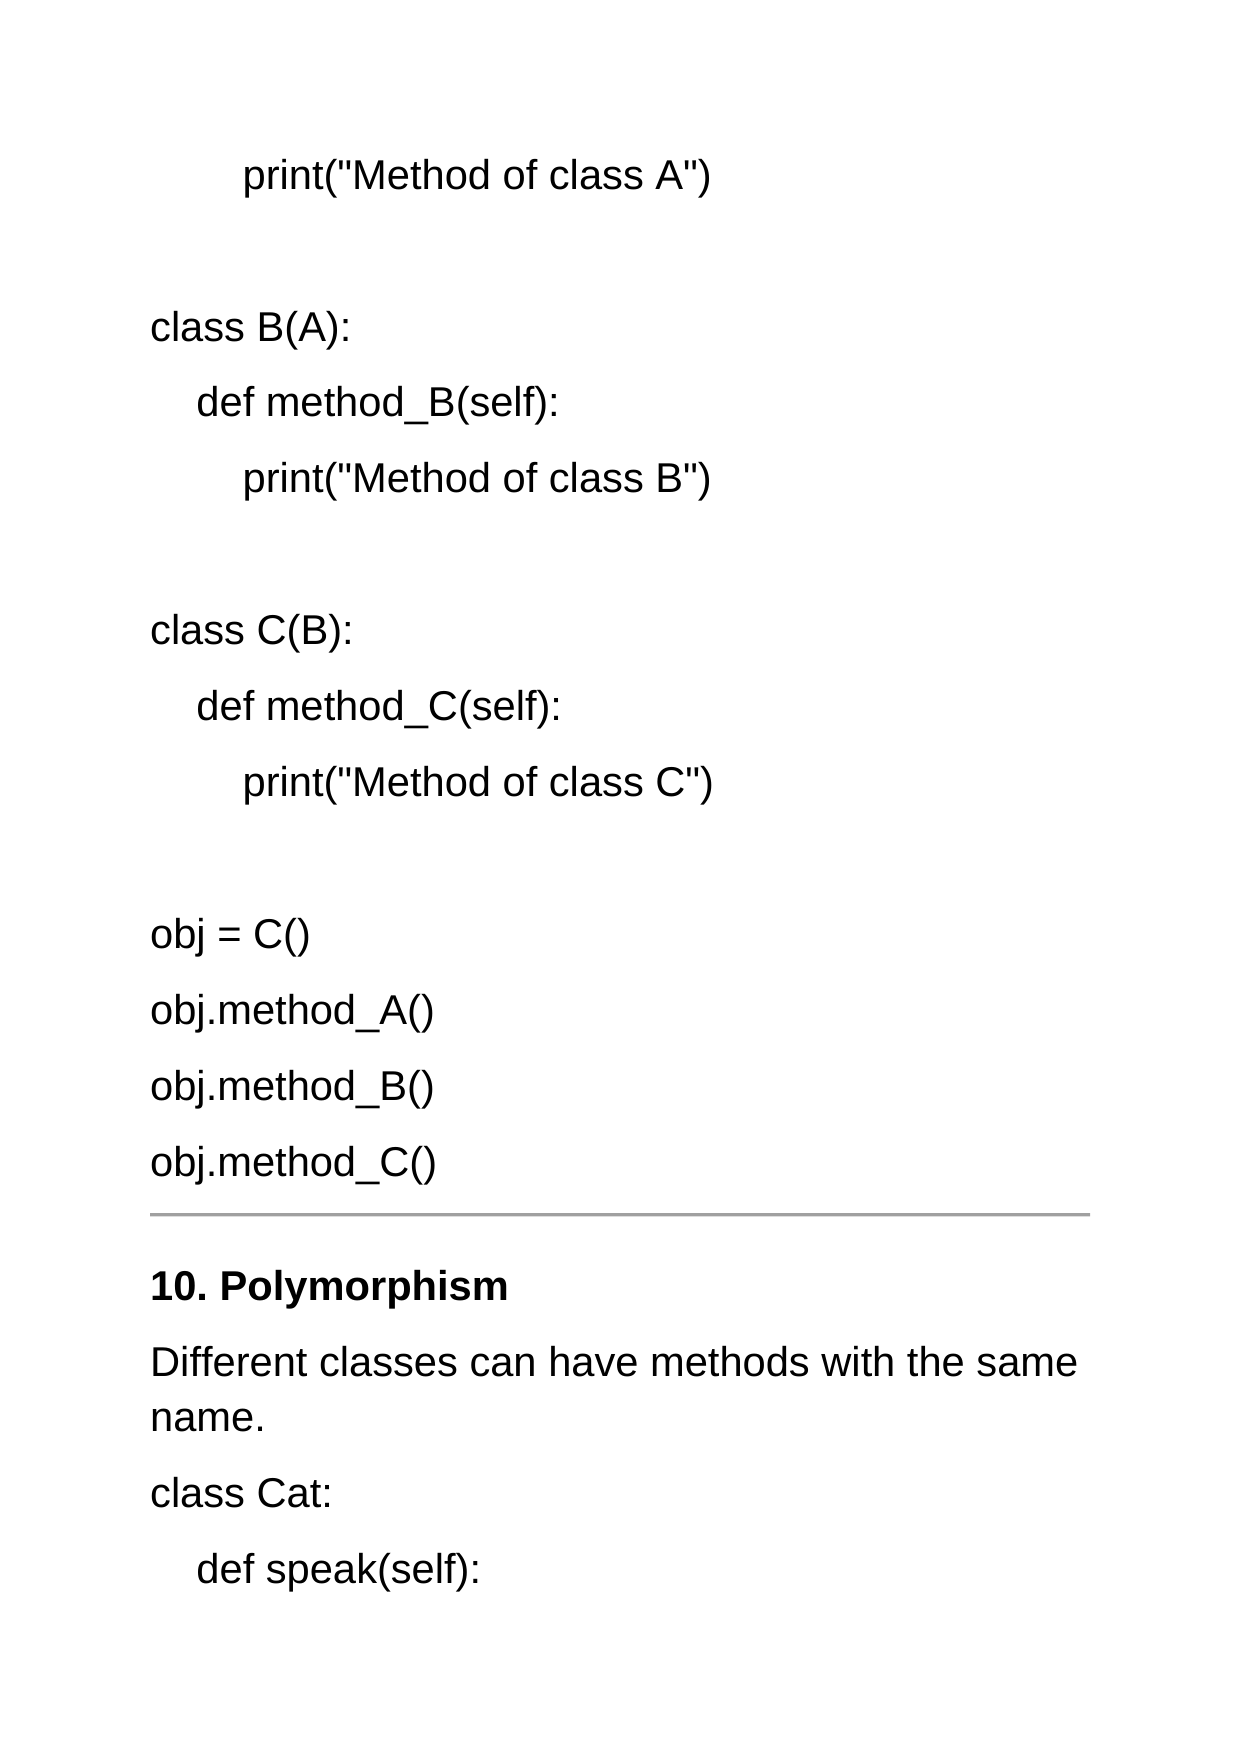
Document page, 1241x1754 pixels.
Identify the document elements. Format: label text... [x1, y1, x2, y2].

text class B(A): [150, 302, 1090, 350]
text obj.method_B() [150, 1061, 1090, 1109]
text print("Method of class A") [150, 150, 1090, 198]
text obj.method_C() [150, 1137, 1090, 1185]
text class C(B): [150, 606, 1090, 653]
text def method_C(self): [150, 682, 1090, 729]
text 10. Polymorphism [150, 1261, 1090, 1309]
text class Cat: [150, 1468, 1090, 1516]
text obj.method_A() [150, 985, 1090, 1033]
text obj = C() [150, 909, 1090, 957]
text print("Method of class C") [150, 757, 1090, 805]
text def speak(self): [150, 1544, 1090, 1592]
text def method_B(self): [150, 378, 1090, 426]
text Different classes can have methods with the same name. [150, 1337, 1090, 1440]
text print("Method of class B") [150, 454, 1090, 502]
